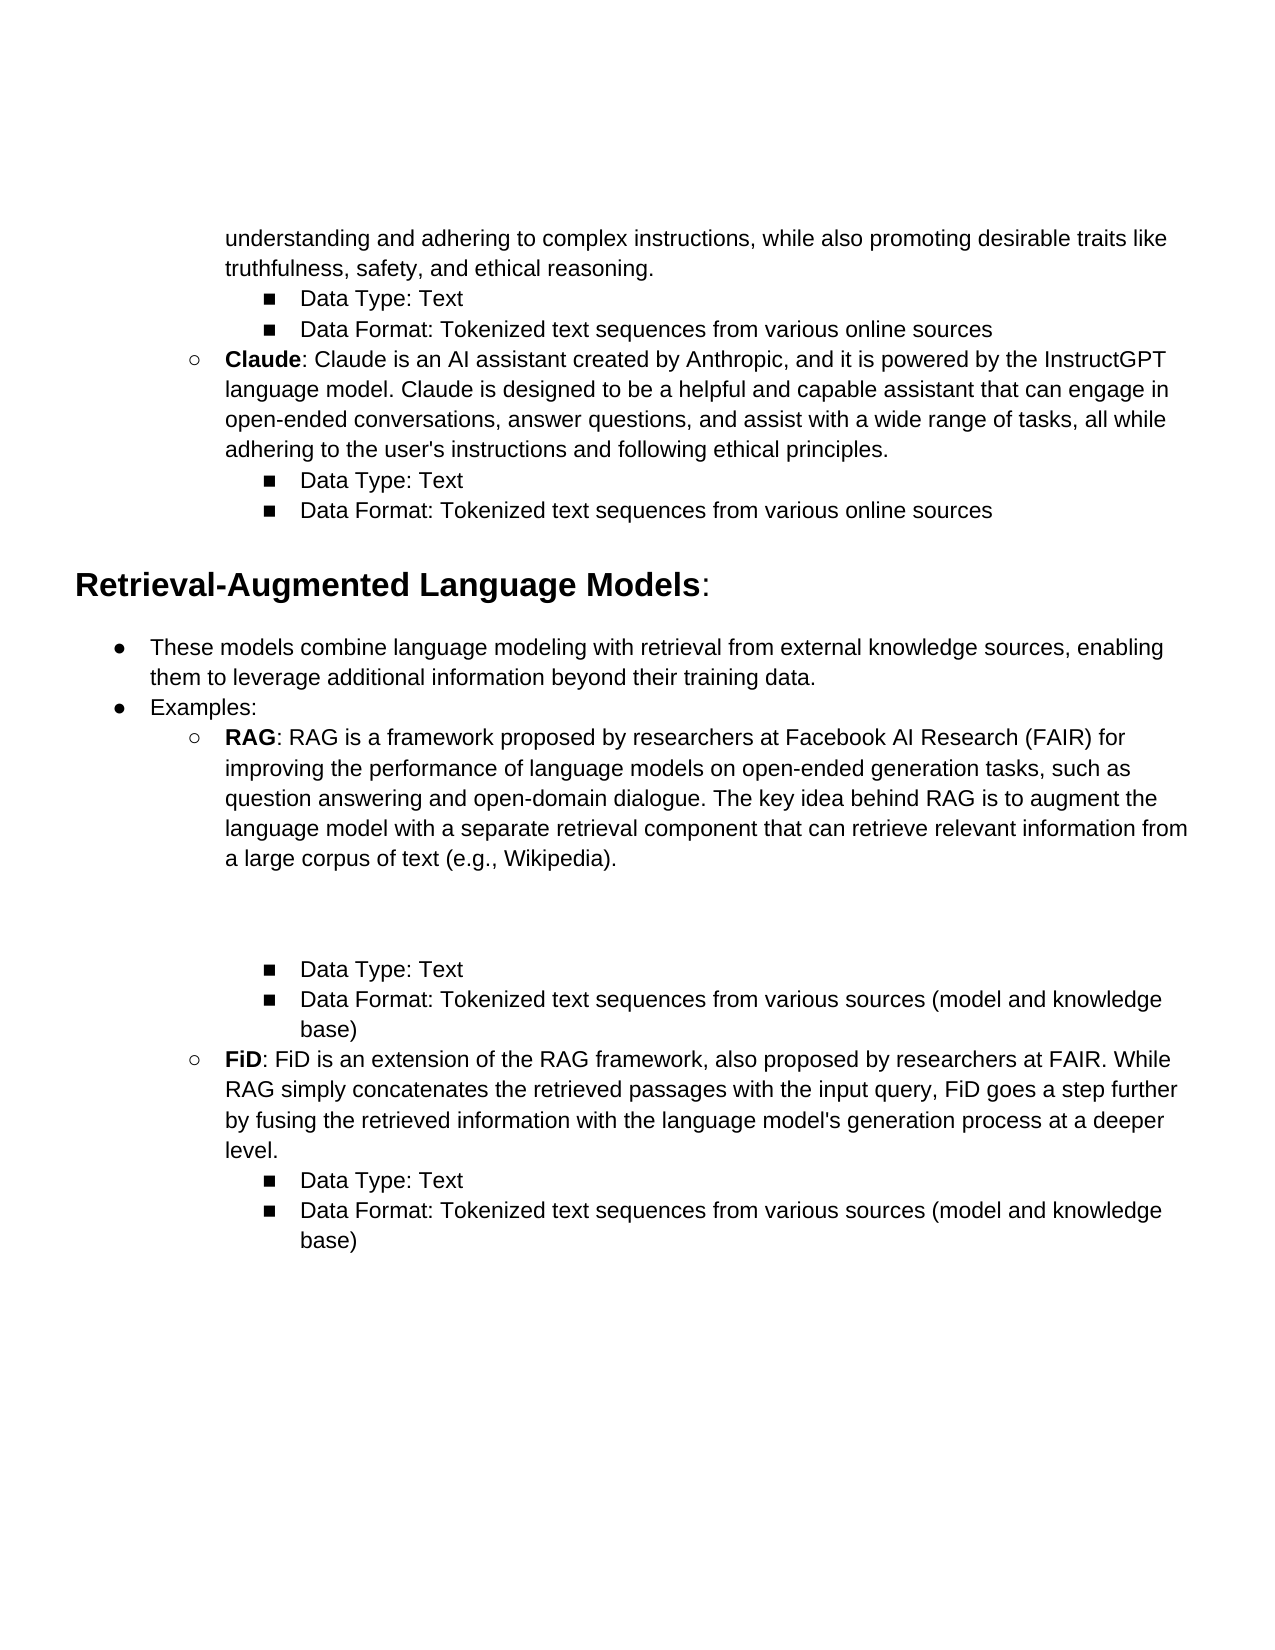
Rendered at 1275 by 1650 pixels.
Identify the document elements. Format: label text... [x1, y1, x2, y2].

list Data Type: Text [262, 956, 1200, 982]
list FiD: FiD is an extension of the RAG framework, also proposed by researchers at FAIR. While RAG simply concatenates the retrieved passages with the input query, FiD goes a step further by fusing the retrieved information with the language model's generation process at a deeper level. [187, 1046, 1200, 1163]
list Claude: Claude is an AI assistant created by Anthropic, and it is powered by the InstructGPT language model. Claude is designed to be a helpful and capable assistant that can engage in open-ended conversations, answer questions, and assist with a wide range of tasks, all while adhering to the user's instructions and following ethical principles. [187, 346, 1200, 463]
list Data Format: Tokenized text sequences from various sources (model and knowledge base) [262, 986, 1200, 1042]
list Data Type: Text [262, 467, 1200, 493]
list Data Type: Text [262, 1167, 1200, 1193]
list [187, 225, 1200, 282]
subtitle Retrieval-Augmented Language Models: [75, 564, 1200, 603]
list Data Format: Tokenized text sequences from various online sources [262, 316, 1200, 342]
list Data Format: Tokenized text sequences from various online sources [262, 497, 1200, 523]
list Examples: [112, 694, 1200, 721]
list RAG: RAG is a framework proposed by researchers at Facebook AI Research (FAIR) for improving the performance of language models on open-ended generation tasks, such as question answering and open-domain dialogue. The key idea behind RAG is to augment the language model with a separate retrieval component that can retrieve relevant information from a large corpus of text (e.g., Wikipedia). [187, 724, 1200, 872]
list Data Type: Text [262, 285, 1200, 312]
list These models combine language modeling with retrieval from external knowledge sources, enabling them to leverage additional information beyond their training data. [112, 634, 1200, 690]
list Data Format: Tokenized text sequences from various sources (model and knowledge base) [262, 1197, 1200, 1254]
